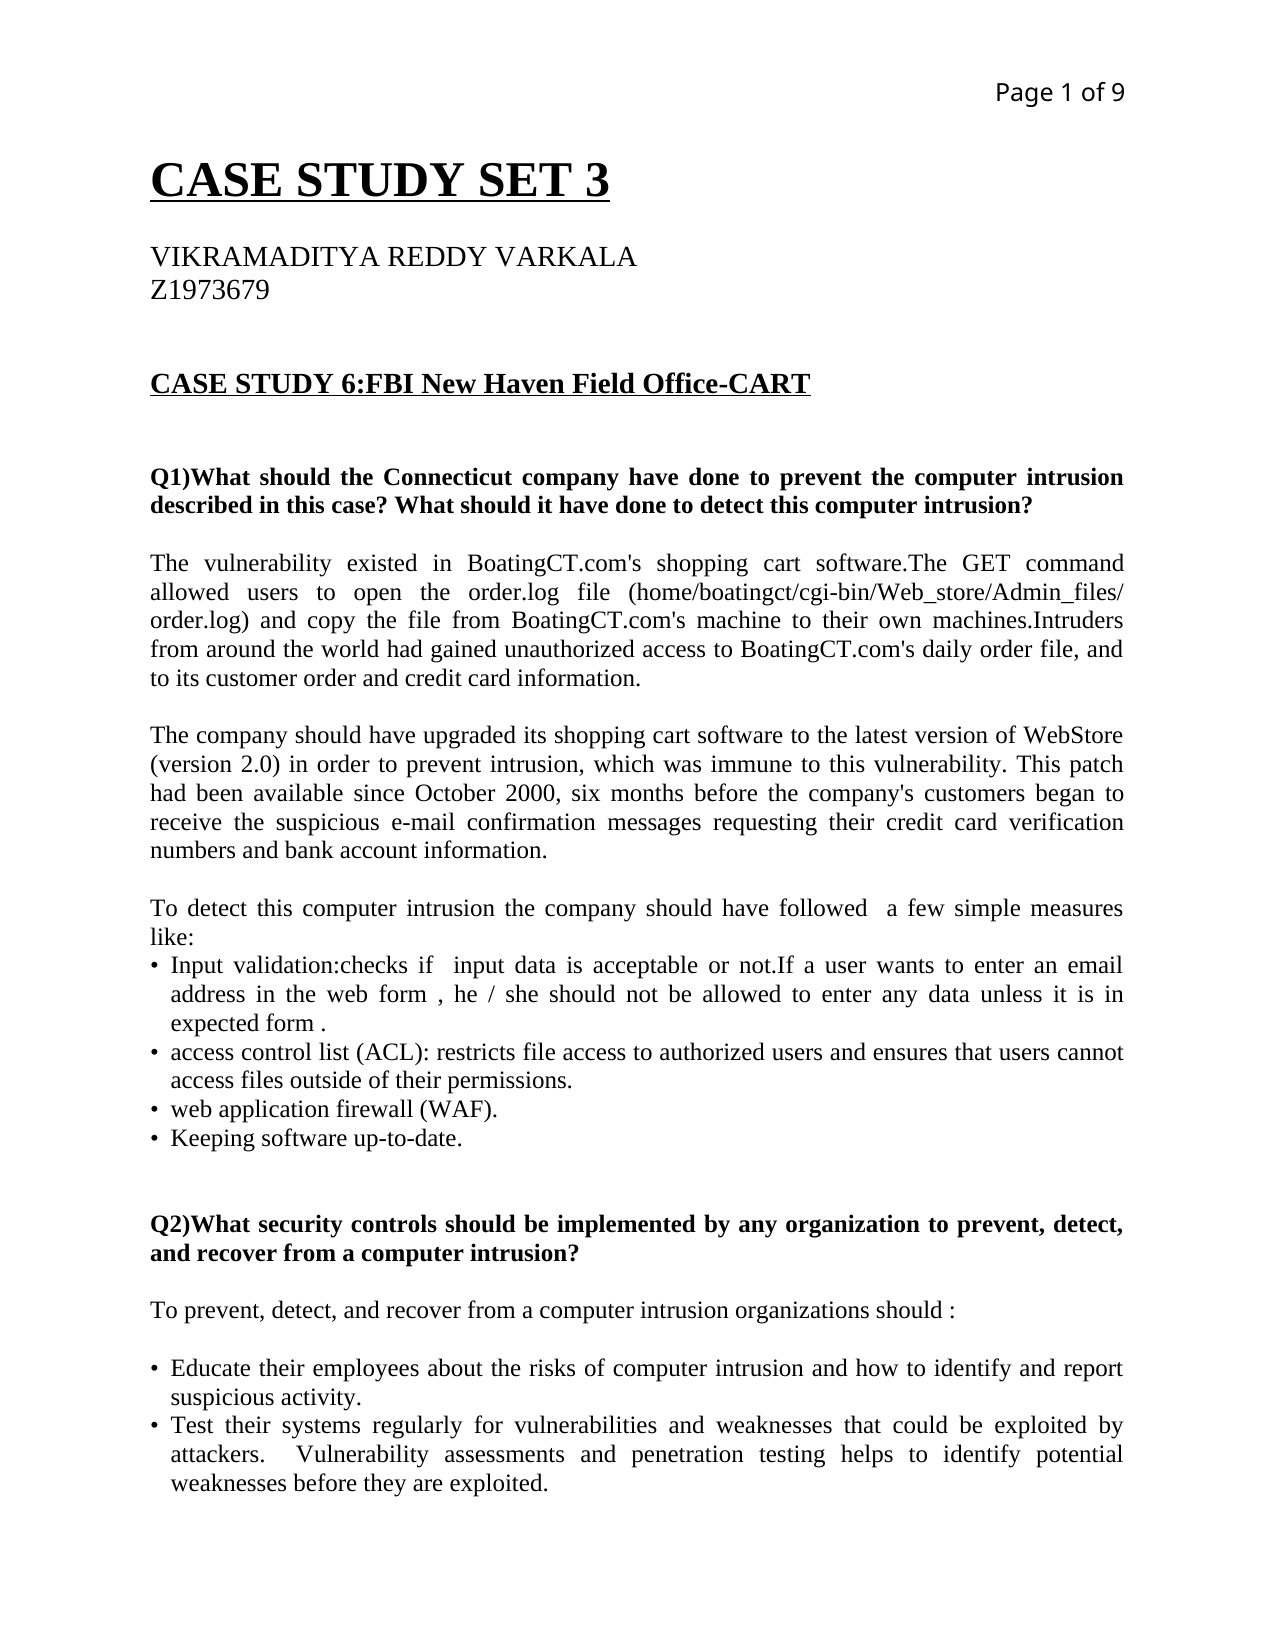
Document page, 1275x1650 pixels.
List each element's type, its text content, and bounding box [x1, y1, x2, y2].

list web application firewall (WAF). [150, 1094, 1125, 1123]
list Input validation:checks if input data is acceptable or not.If a user wants to enter an email address in the web form , he / she should not be allowed to enter any data unless it is in expected form . [150, 950, 1125, 1037]
text The company should have upgraded its shopping cart software to the latest version of WebStore (version 2.0) in order to prevent intrusion, which was immune to this vulnerability. This patch had been available since October 2000, six months before the company's customers began to receive the suspicious e-mail confirmation messages requesting their credit card verification numbers and bank account information. [150, 720, 1125, 864]
text To prevent, detect, and recover from a computer intrusion organizations should : [150, 1295, 1125, 1324]
list Keeping software up-to-date. [150, 1123, 1125, 1152]
list Test their systems regularly for vulnerabilities and weaknesses that could be exploited by attackers. Vulnerability assessments and penetration testing helps to identify potential weaknesses before they are exploited. [150, 1410, 1125, 1497]
list access control list (ACL): restricts file access to authorized users and ensures that users cannot access files outside of their permissions. [150, 1037, 1125, 1094]
text VIKRAMADITYA REDDY VARKALA [150, 239, 1125, 272]
title Z1973679 [150, 272, 1125, 306]
title CASE STUDY SET 3 [150, 150, 1125, 207]
list Educate their employees about the risks of computer intrusion and how to identify and report suspicious activity. [150, 1353, 1125, 1410]
text Q2)What security controls should be implemented by any organization to prevent, detect, and recover from a computer intrusion? [150, 1209, 1125, 1267]
text Q1)What should the Connecticut company have done to prevent the computer intrusion described in this case? What should it have done to detect this computer intrusion? [150, 462, 1125, 519]
text CASE STUDY 6:FBI New Haven Field Office-CART [150, 366, 1125, 399]
text The vulnerability existed in BoatingCT.com's shopping cart software.The GET command allowed users to open the order.log file (home/boatingct/cgi-bin/Web_store/Admin_files/ order.log) and copy the file from BoatingCT.com's machine to their own machines.Intruders from around the world had gained unauthorized access to BoatingCT.com's daily order file, and to its customer order and credit card information. [150, 548, 1125, 692]
text To detect this computer intrusion the company should have followed a few simple measures like: [150, 893, 1125, 950]
